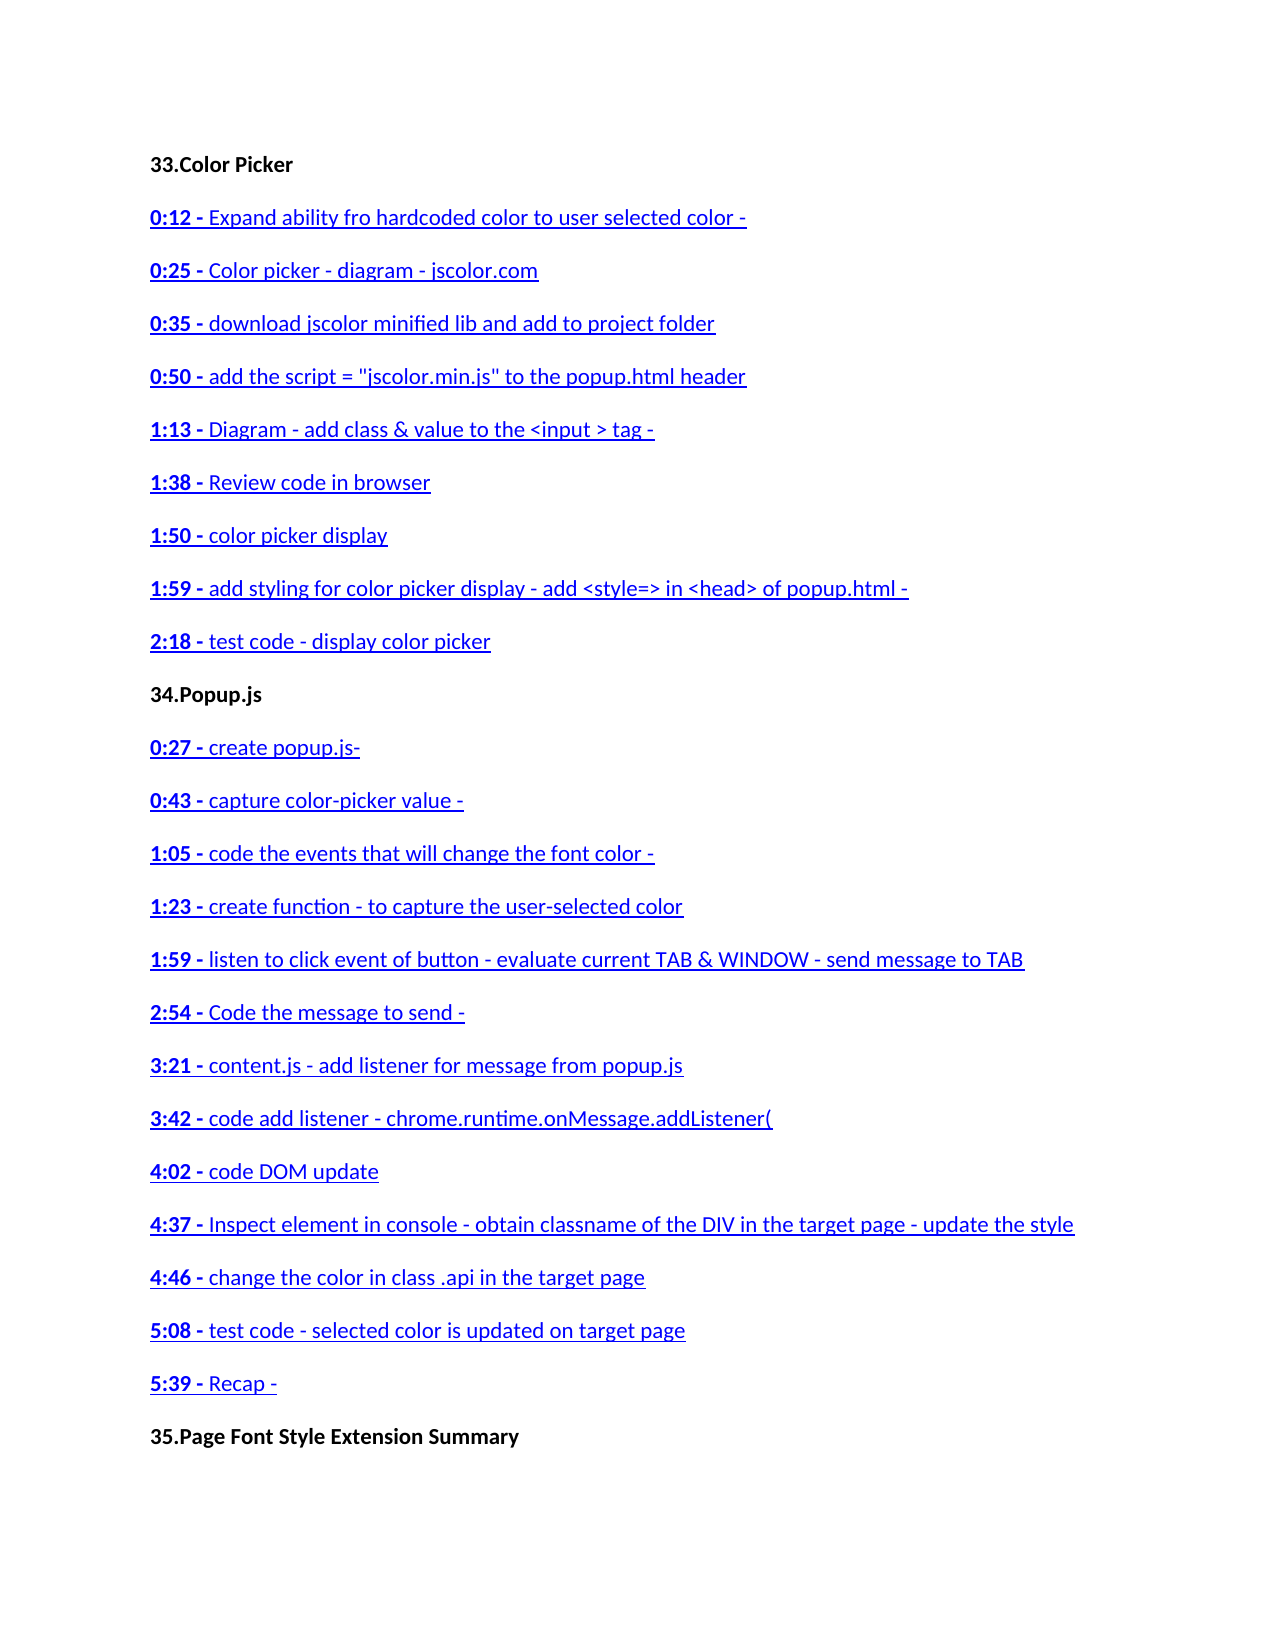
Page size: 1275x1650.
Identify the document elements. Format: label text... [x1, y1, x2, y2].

text 35.Page Font Style Extension Summary [150, 1422, 1125, 1451]
text 5:08 - test code - selected color is updated on target page [150, 1316, 1125, 1344]
text 1:59 - add styling for color picker display - add <style=> in <head> of popup.html - [150, 574, 1125, 602]
text 1:05 - code the events that will change the font color - [150, 839, 1125, 867]
text 1:38 - Review code in browser [150, 468, 1125, 496]
text 0:27 - create popup.js- [150, 733, 1125, 761]
text 1:59 - listen to click event of button - evaluate current TAB & WINDOW - send message to TAB [150, 945, 1125, 973]
text 0:35 - download jscolor minified lib and add to project folder [150, 309, 1125, 337]
text 0:43 - capture color-picker value - [150, 786, 1125, 814]
text 0:50 - add the script = "jscolor.min.js" to the popup.html header [150, 362, 1125, 390]
text 34.Popup.js [150, 680, 1125, 708]
text 3:42 - code add listener - chrome.runtime.onMessage.addListener( [150, 1104, 1125, 1132]
text 1:23 - create function - to capture the user-selected color [150, 892, 1125, 920]
text 0:12 - Expand ability fro hardcoded color to user selected color - [150, 203, 1125, 231]
text 2:54 - Code the message to send - [150, 998, 1125, 1026]
text 0:25 - Color picker - diagram - jscolor.com [150, 256, 1125, 284]
text 33.Color Picker [150, 150, 1125, 178]
text 2:18 - test code - display color picker [150, 627, 1125, 655]
text 5:39 - Recap - [150, 1369, 1125, 1397]
text 1:50 - color picker display [150, 521, 1125, 549]
text 1:13 - Diagram - add class & value to the <input > tag - [150, 415, 1125, 443]
text 3:21 - content.js - add listener for message from popup.js [150, 1051, 1125, 1079]
text 4:37 - Inspect element in console - obtain classname of the DIV in the target page - update the style [150, 1210, 1125, 1238]
text 4:46 - change the color in class .api in the target page [150, 1263, 1125, 1291]
text 4:02 - code DOM update [150, 1157, 1125, 1185]
